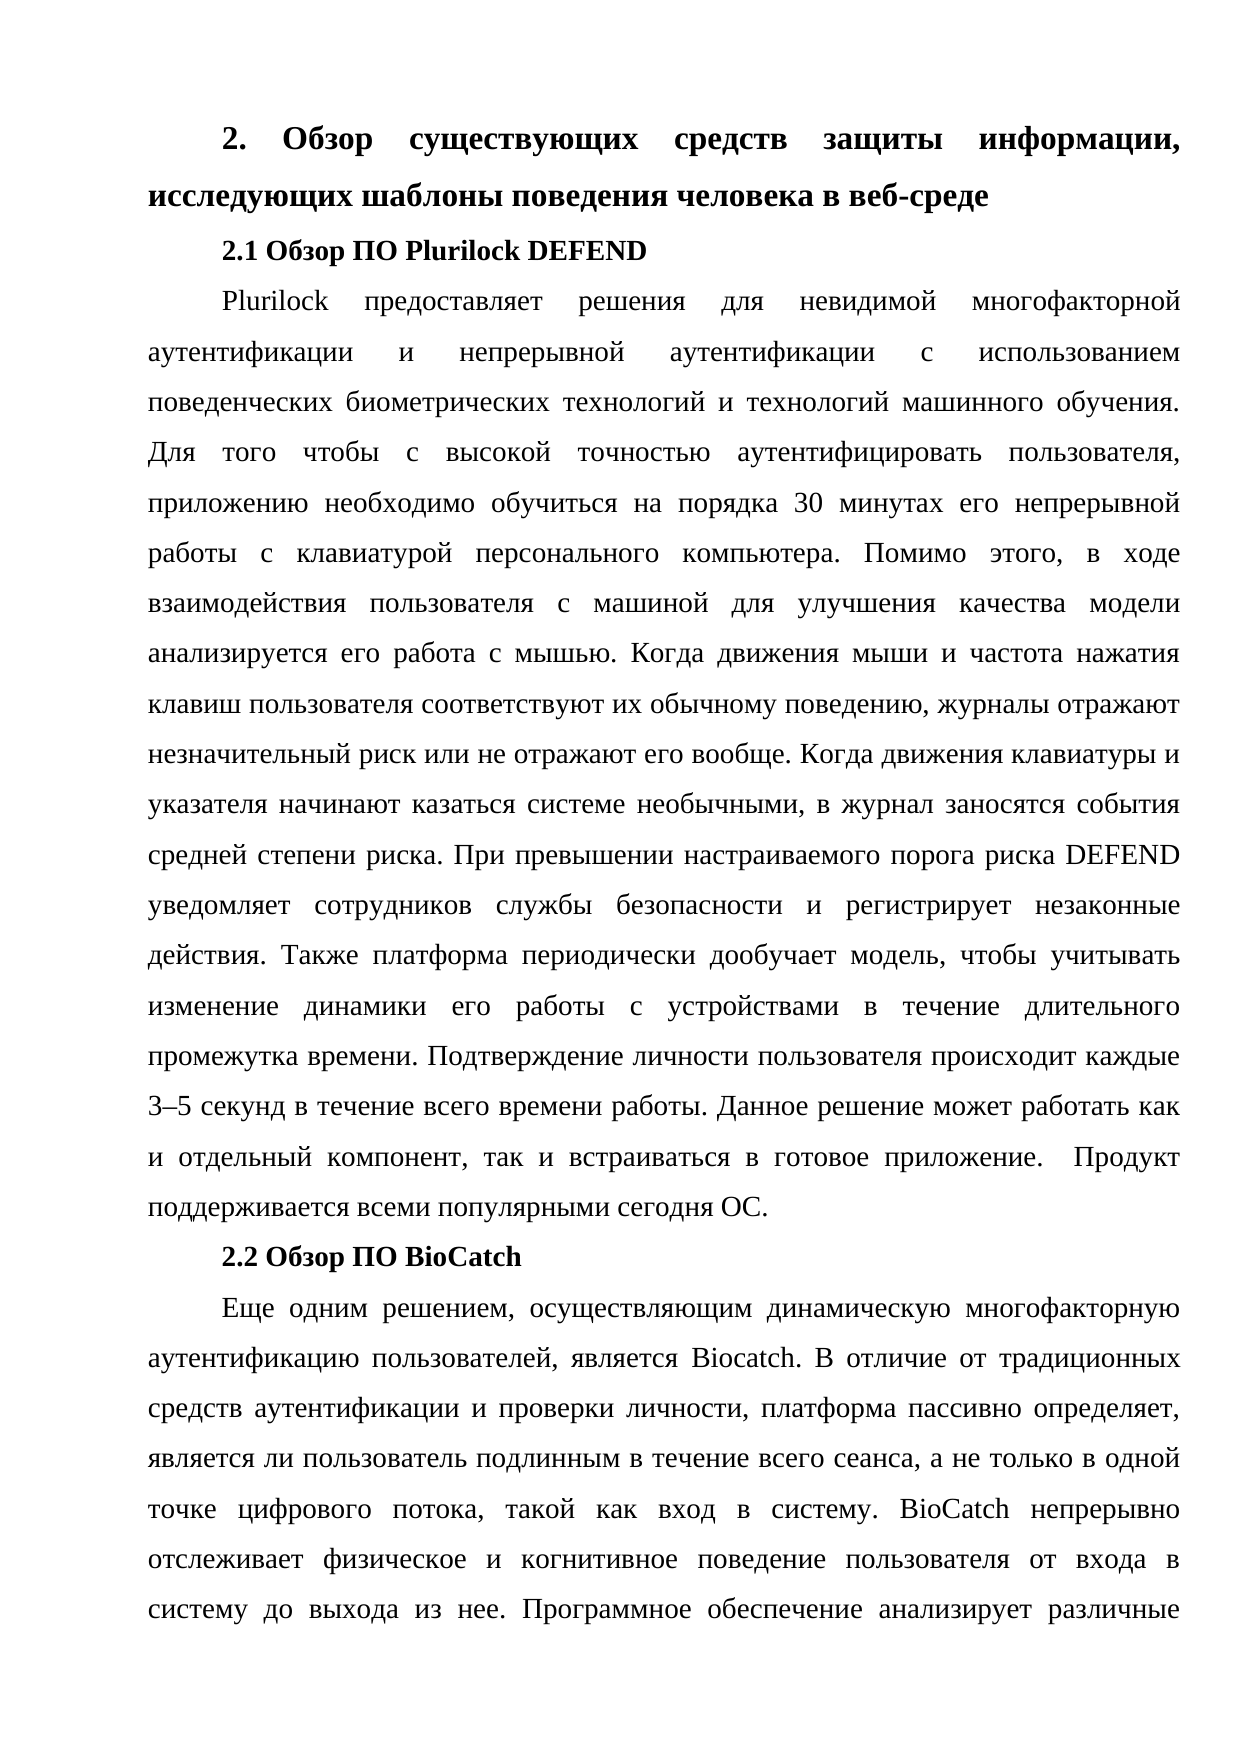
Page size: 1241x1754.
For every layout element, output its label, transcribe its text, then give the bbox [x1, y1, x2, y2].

subtitle 2.2 Обзор ПО BioCatch [148, 1239, 1181, 1273]
subtitle 2. Обзор существующих средств защиты информации, исследующих шаблоны поведения человека в веб-среде [148, 118, 1181, 214]
text Plurilock предоставляет решения для невидимой многофакторной аутентификации и непрерывной аутентификации с использованием поведенческих биометрических технологий и технологий машинного обучения. Для того чтобы с высокой точностью аутентифицировать пользователя, приложению необходимо обучиться на порядка 30 минутах его непрерывной работы с клавиатурой персонального компьютера. Помимо этого, в ходе взаимодействия пользователя с машиной для улучшения качества модели анализируется его работа с мышью. Когда движения мыши и частота нажатия клавиш пользователя соответствуют их обычному поведению, журналы отражают незначительный риск или не отражают его вообще. Когда движения клавиатуры и указателя начинают казаться системе необычными, в журнал заносятся события средней степени риска. При превышении настраиваемого порога риска DEFEND уведомляет сотрудников службы безопасности и регистрирует незаконные действия. Также платформа периодически дообучает модель, чтобы учитывать изменение динамики его работы с устройствами в течение длительного промежутка времени. Подтверждение личности пользователя происходит каждые 3–5 секунд в течение всего времени работы. Данное решение может работать как и отдельный компонент, так и встраиваться в готовое приложение. Продукт поддерживается всеми популярными сегодня ОС. [148, 283, 1181, 1223]
subtitle 2.1 Обзор ПО Plurilock DEFEND [148, 233, 1181, 267]
